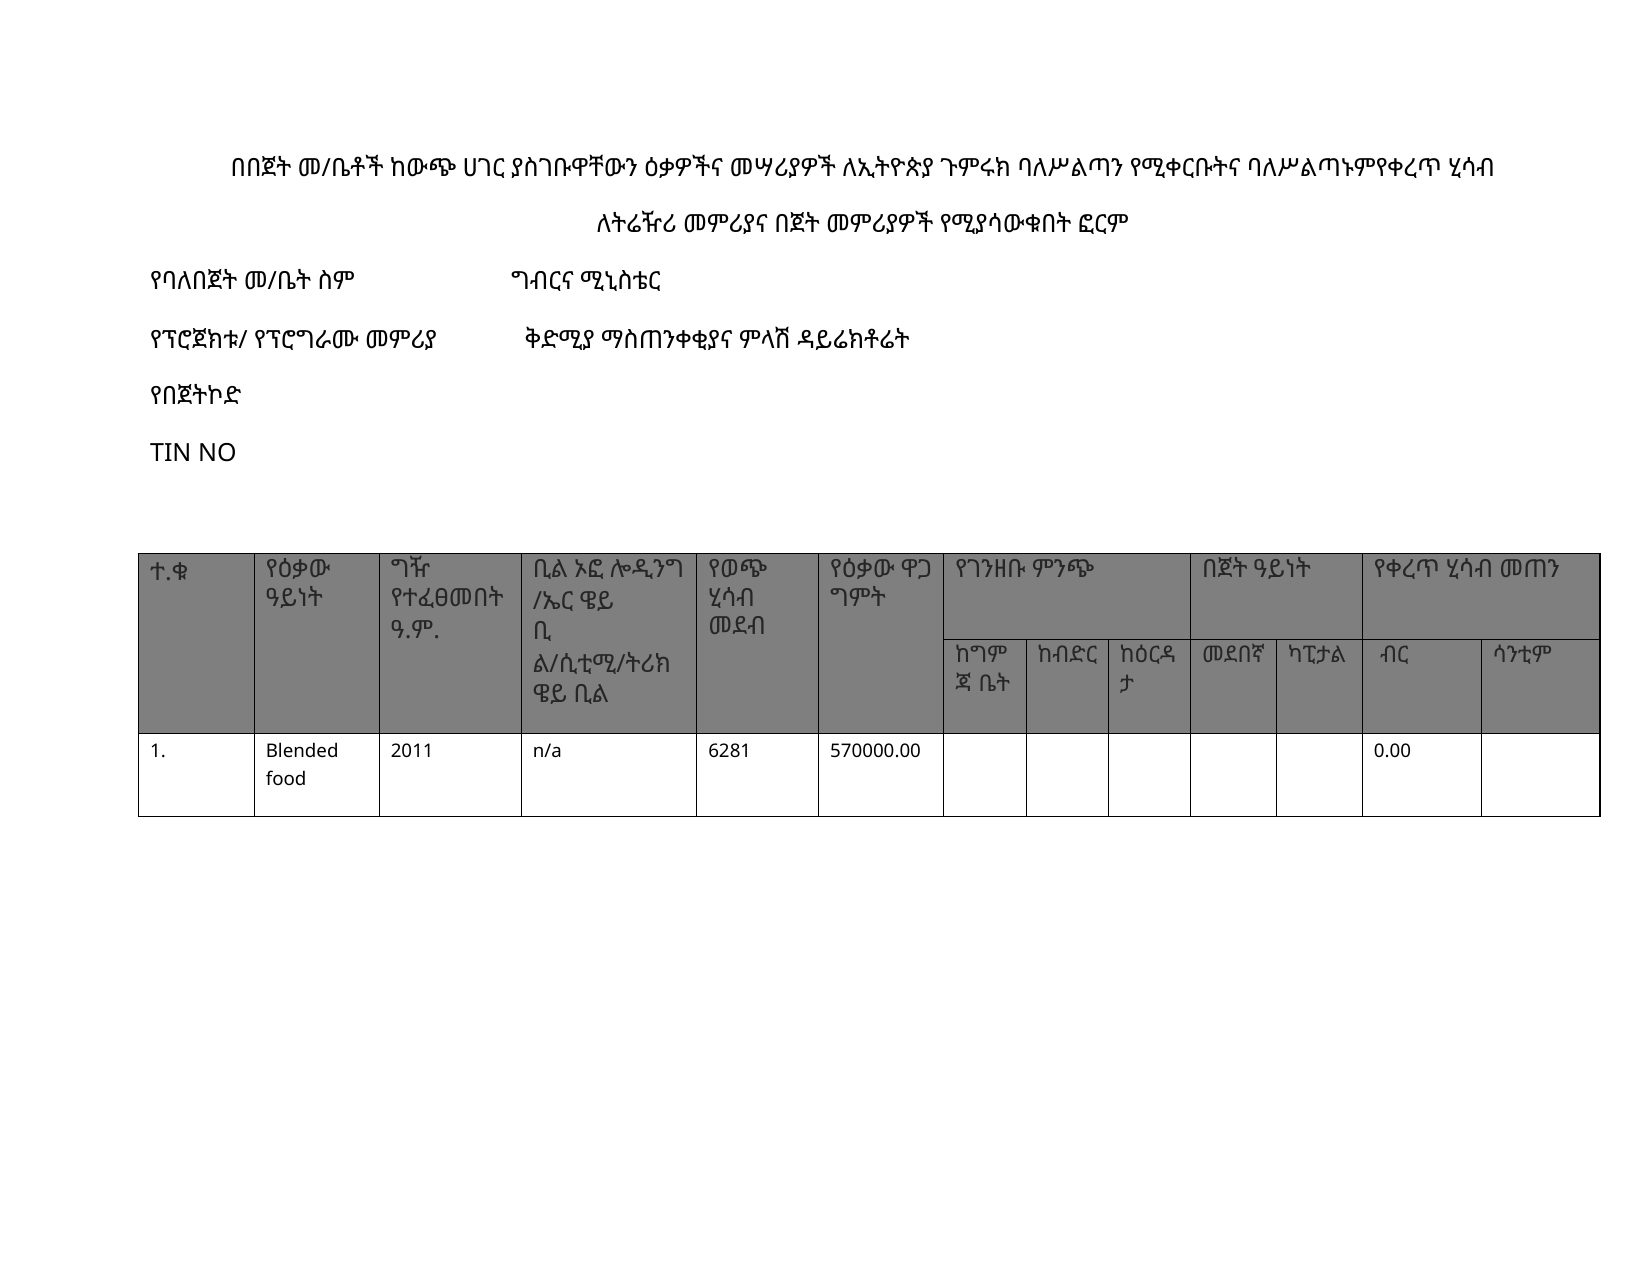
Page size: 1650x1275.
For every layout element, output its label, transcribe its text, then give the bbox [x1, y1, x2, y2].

table_cell ሳንቲም [1482, 640, 1599, 733]
text TIN NO [150, 435, 1500, 469]
table_header በጀት ዓይነት [1191, 554, 1362, 639]
table_cell n/a [522, 734, 696, 816]
table_header የገንዘቡ ምንጭ [944, 554, 1190, 639]
table_cell 0.00 [1363, 734, 1481, 816]
table_cell [1277, 734, 1362, 816]
table_cell ከግምጃ ቤት [944, 640, 1026, 733]
table_header የዕቃው ዋጋ ግምት [819, 554, 943, 733]
table_cell [1482, 734, 1599, 816]
table_header የወጭ ሂሳብ መደብ [697, 554, 818, 733]
table_cell መደበኛ [1191, 640, 1276, 733]
text የባለበጀት መ/ቤት ስም ግብርና ሚኒስቴር [150, 263, 1500, 297]
table_cell 570000.00 [819, 734, 943, 816]
table_cell [1109, 734, 1190, 816]
table_cell ከዕርዳታ [1109, 640, 1190, 733]
text የፕሮጀክቱ/ የፕሮግራሙ መምሪያ ቅድሚያ ማስጠንቀቂያና ምላሽ ዳይሬክቶሬት [150, 322, 1500, 356]
table_cell ካፒታል [1277, 640, 1362, 733]
table_cell 6281 [697, 734, 818, 816]
table_header ቢል ኦፎ ሎዲንግ /ኤር ዌይ ቢል/ሲቲሚ/ትሪክ ዌይ ቢል [522, 554, 696, 733]
table_cell ብር [1363, 640, 1481, 733]
table_cell [1191, 734, 1276, 816]
table_cell [1027, 734, 1108, 816]
table_header የቀረጥ ሂሳብ መጠን [1363, 554, 1599, 639]
table_cell [944, 734, 1026, 816]
table_header ግዥ የተፈፀመበት ዓ.ም. [380, 554, 521, 733]
text ለትሬዥሪ መምሪያና በጀት መምሪያዎች የሚያሳውቁበት ፎርም [150, 209, 1500, 238]
table_header የዕቃው ዓይነት [255, 554, 379, 733]
table_cell 1. [139, 734, 254, 816]
text በበጀት መ/ቤቶች ከውጭ ሀገር ያስገቡዋቸውን ዕቃዎችና መሣሪያዎች ለኢትዮጵያ ጉምሩክ ባለሥልጣን የሚቀርቡትና ባለሥልጣኑምየቀረጥ ሂሳብ [150, 150, 1500, 184]
table_cell Blended food [255, 734, 379, 816]
table_cell 2011 [380, 734, 521, 816]
table_header ተ.ቁ [139, 554, 254, 733]
table_cell ከብድር [1027, 640, 1108, 733]
text የበጀትኮድ [150, 381, 1500, 410]
